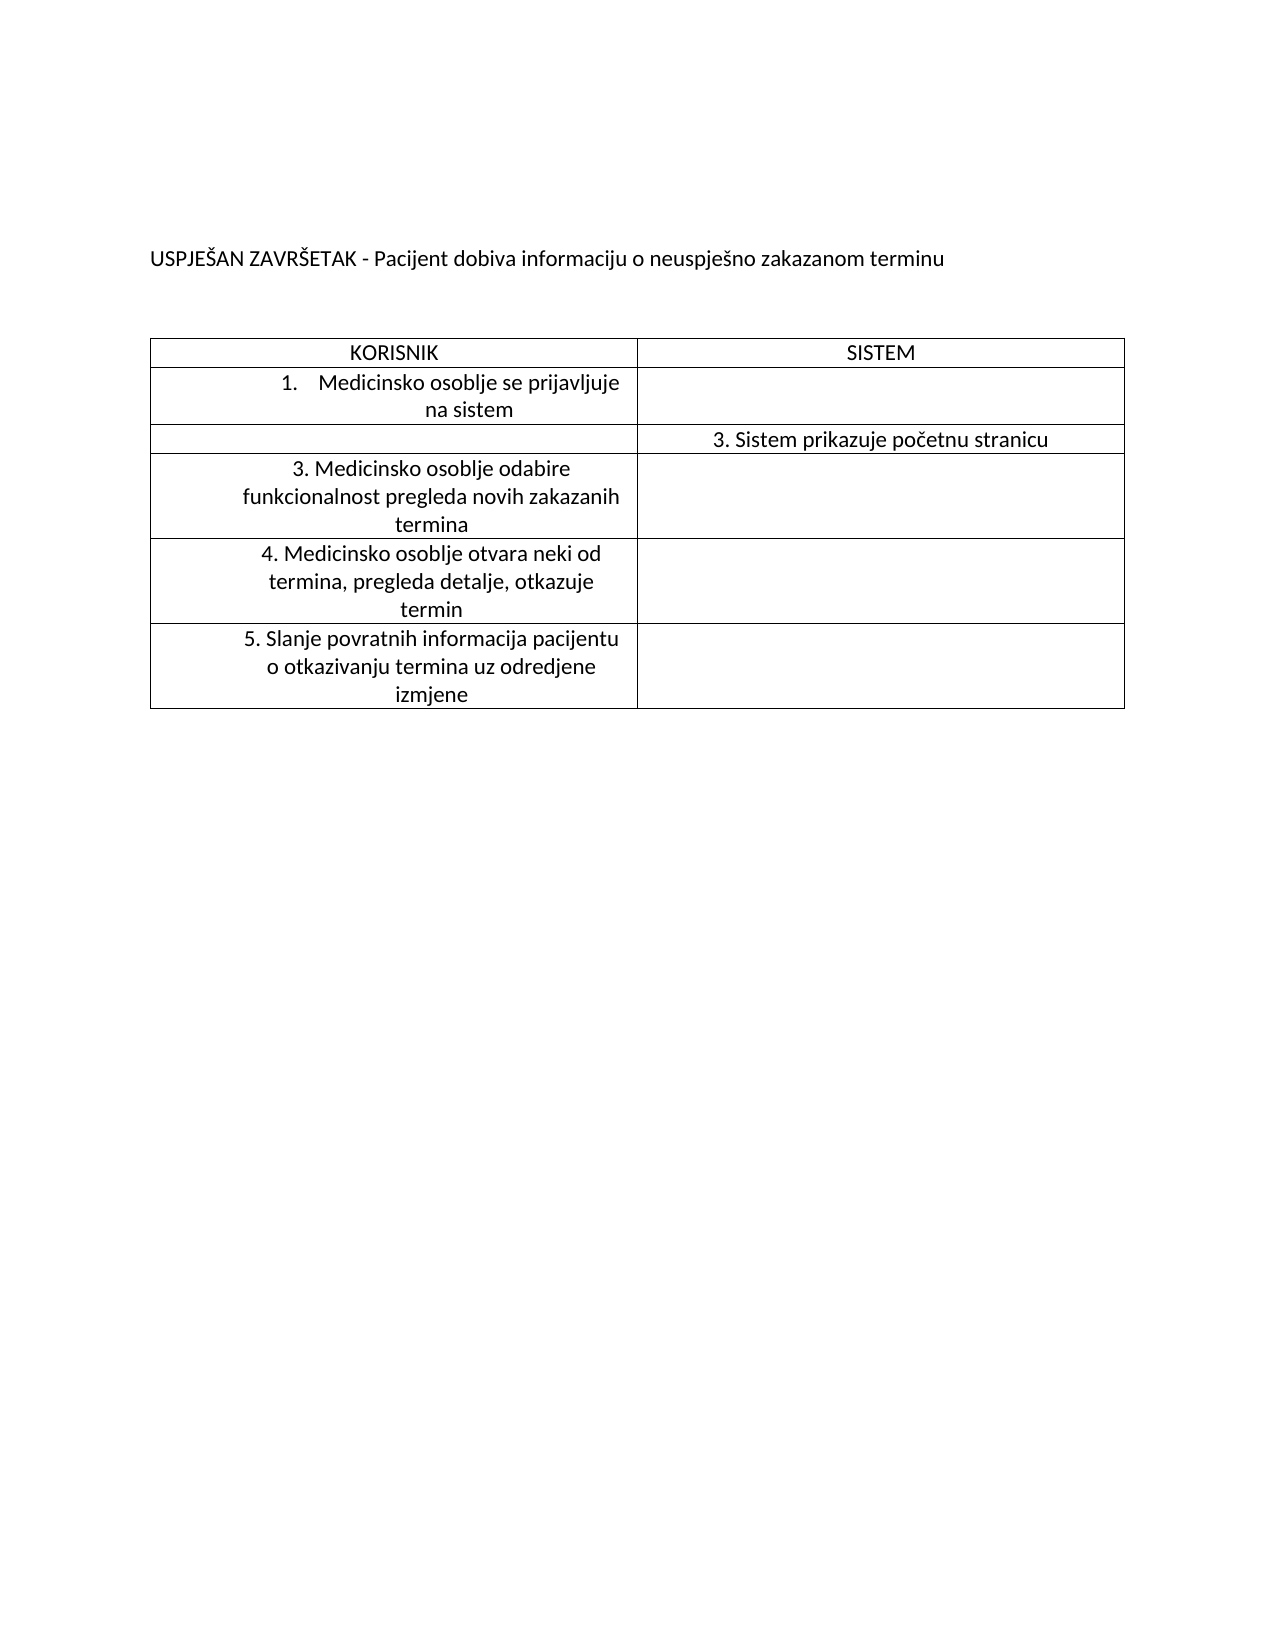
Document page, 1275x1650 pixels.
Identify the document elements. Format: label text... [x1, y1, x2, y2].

table_cell [638, 624, 1124, 708]
table_cell 3. Sistem prikazuje početnu stranicu [638, 425, 1124, 453]
table_cell [638, 454, 1124, 538]
table_cell [151, 425, 637, 453]
text USPJEŠAN ZAVRŠETAK - Pacijent dobiva informaciju o neuspješno zakazanom terminu [150, 244, 1125, 272]
table_header SISTEM [638, 339, 1124, 367]
table_cell 5. Slanje povratnih informacija pacijentu o otkazivanju termina uz odredjene izmjene [151, 624, 637, 708]
table_cell 4. Medicinsko osoblje otvara neki od termina, pregleda detalje, otkazuje termin [151, 539, 637, 623]
table_cell Medicinsko osoblje se prijavljuje na sistem [151, 368, 637, 424]
table_header KORISNIK [151, 339, 637, 367]
table_cell 3. Medicinsko osoblje odabire funkcionalnost pregleda novih zakazanih termina [151, 454, 637, 538]
table_cell [638, 368, 1124, 424]
table_cell [638, 539, 1124, 623]
